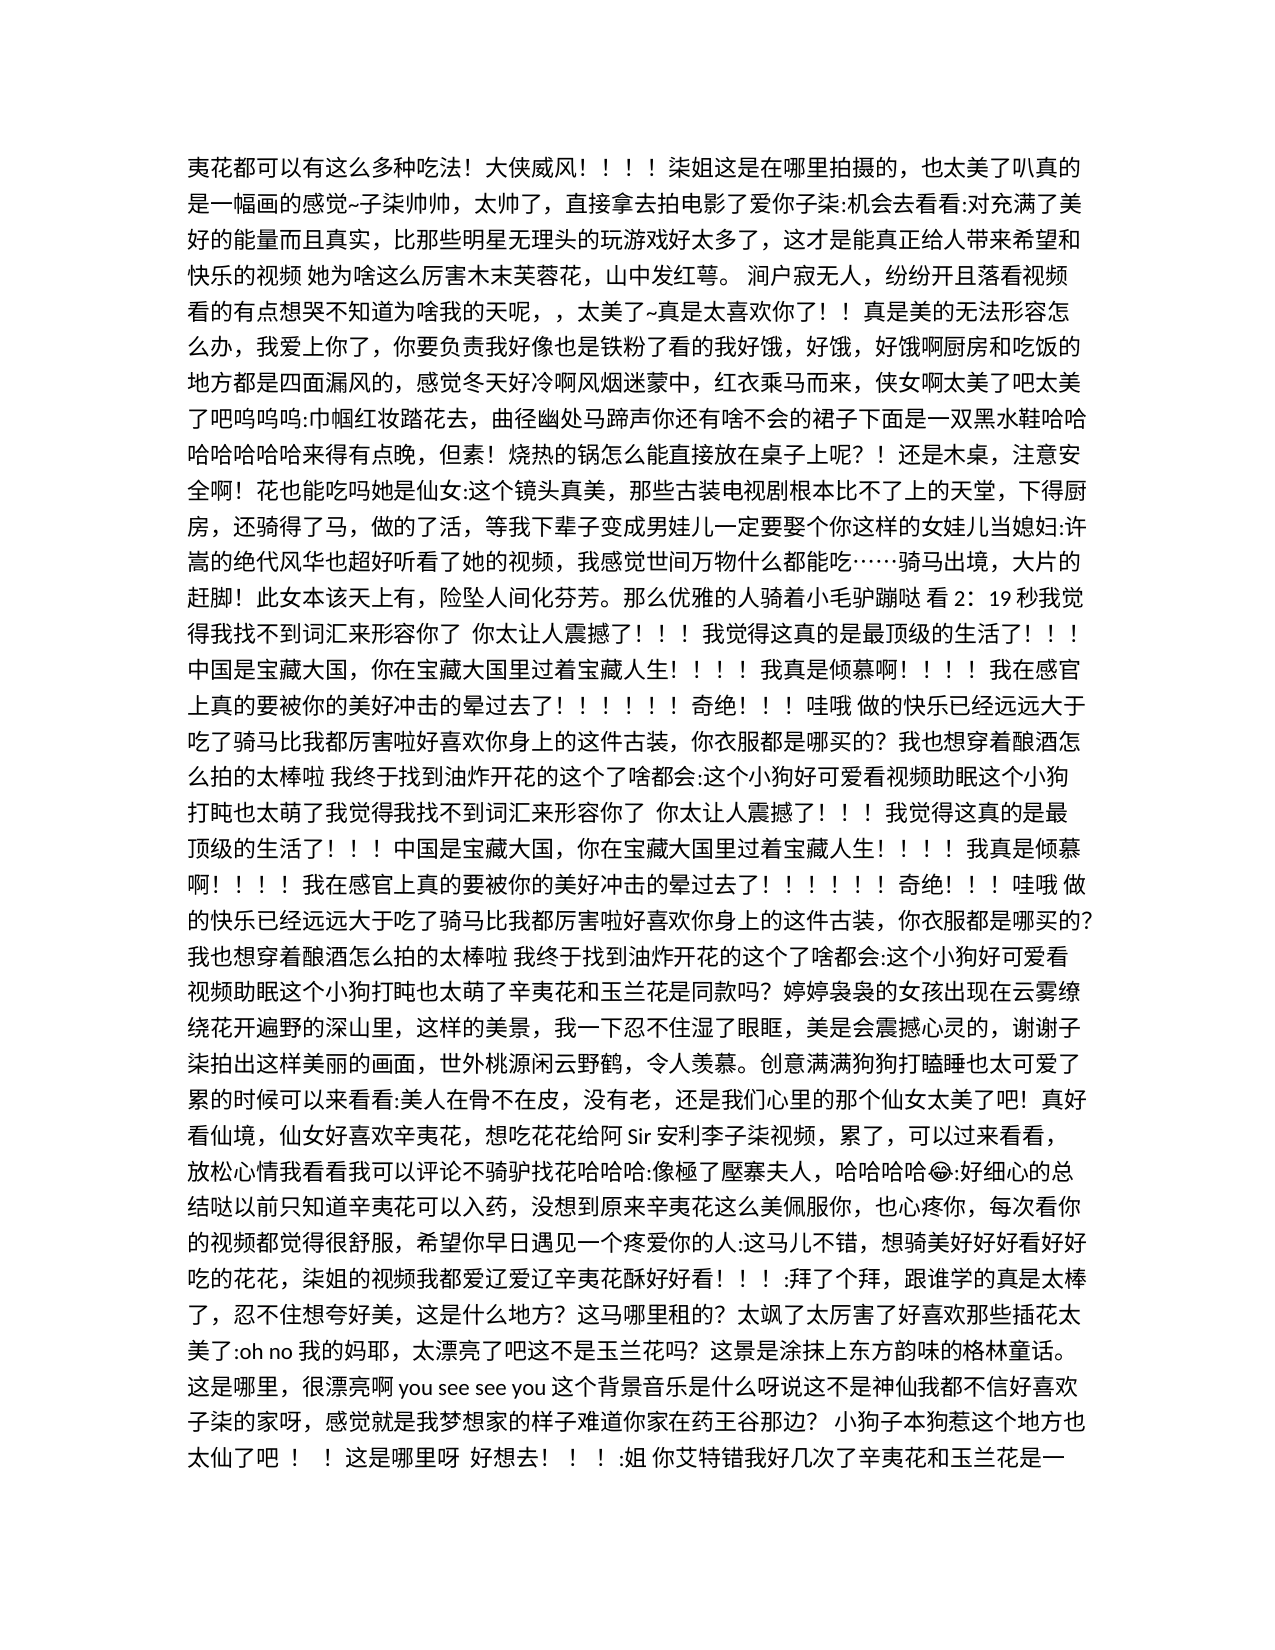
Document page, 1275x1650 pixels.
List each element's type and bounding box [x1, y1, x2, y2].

text [187, 150, 1087, 1473]
